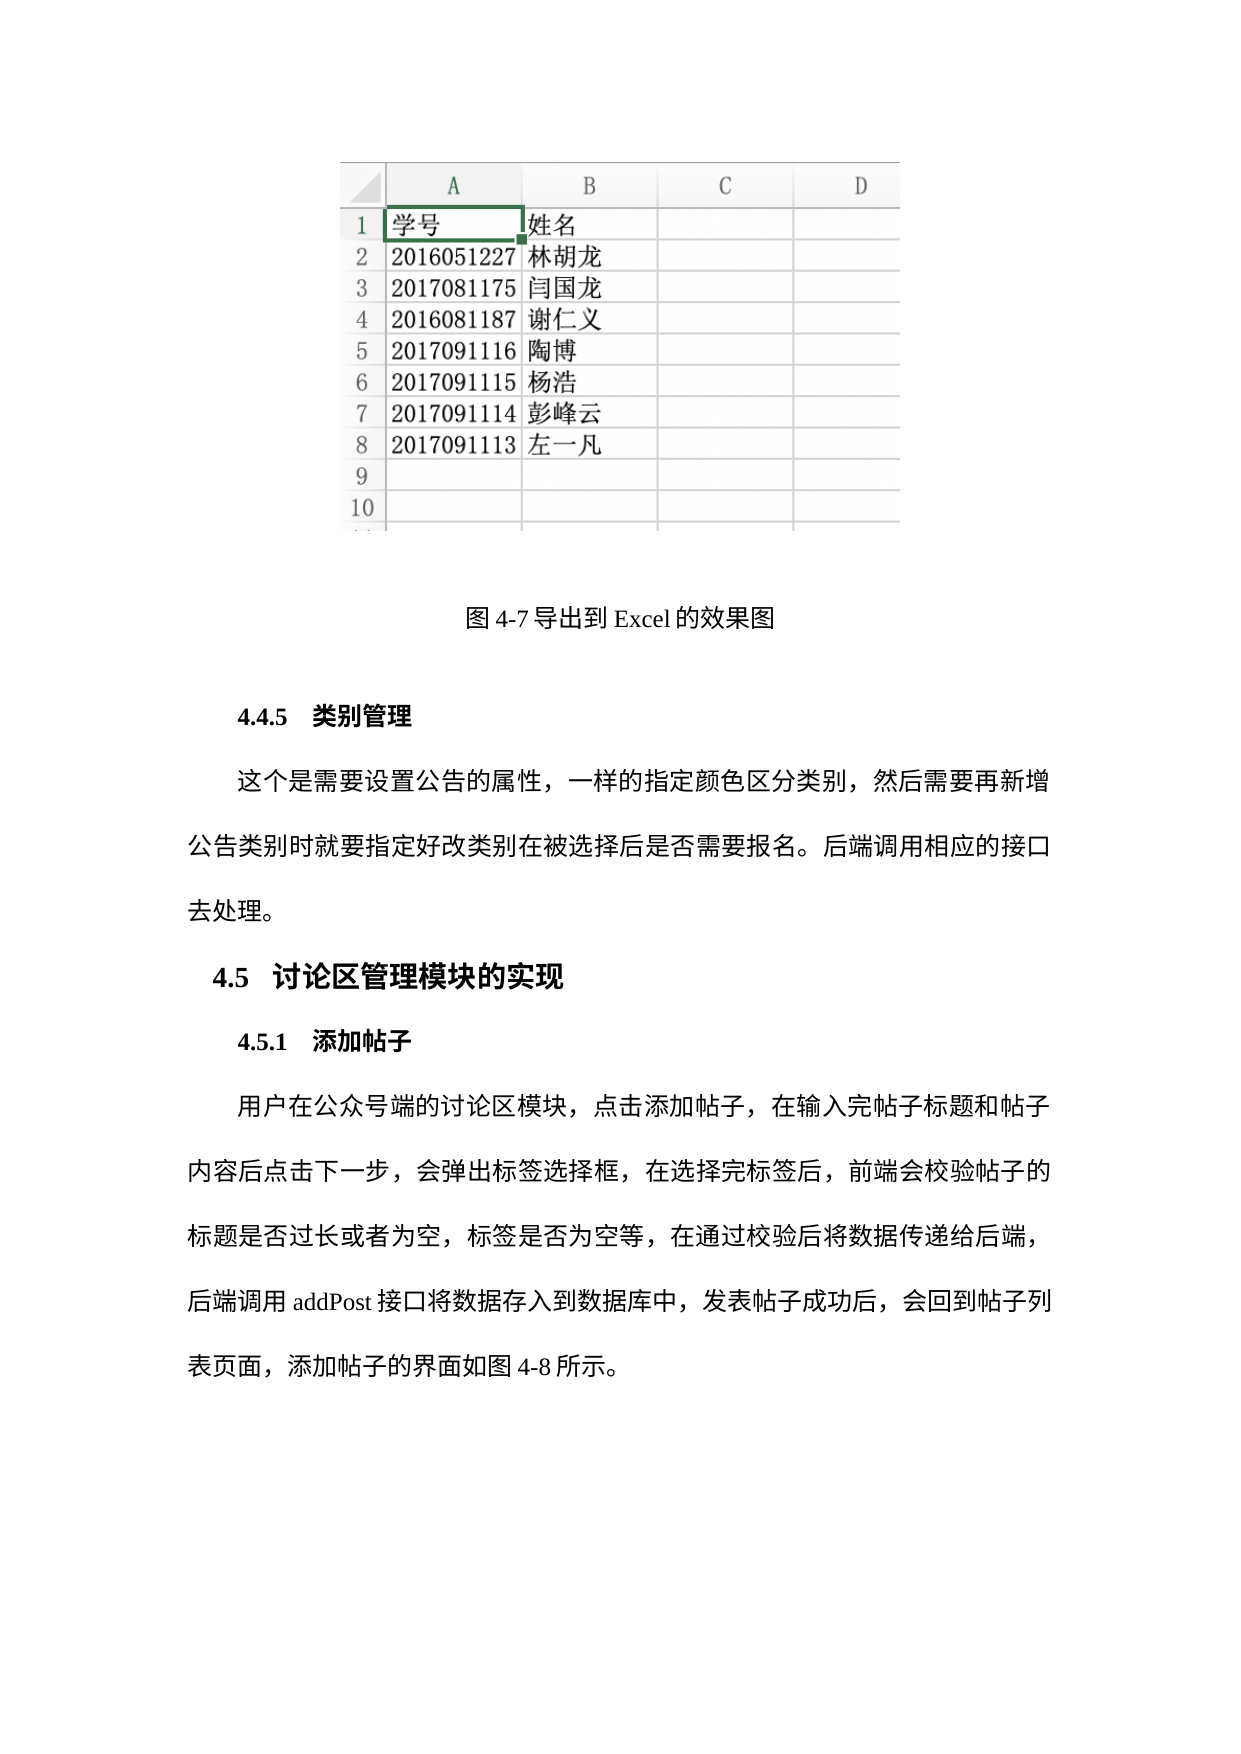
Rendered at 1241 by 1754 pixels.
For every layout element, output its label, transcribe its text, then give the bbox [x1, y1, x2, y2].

text 图 4-7导出到Excel的效果图 [187, 584, 1053, 649]
text 用户在公众号端的讨论区模块，点击添加帖子，在输入完帖子标题和帖子内容后点击下一步，会弹出标签选择框，在选择完标签后，前端会校验帖子的标题是否过长或者为空，标签是否为空等，在通过校验后将数据传递给后端，后端调用addPost接口将数据存入到数据库中，发表帖子成功后，会回到帖子列表页面，添加帖子的界面如图4-8所示。 [187, 1072, 1053, 1397]
subtitle 类别管理 [237, 682, 1053, 747]
subtitle 添加帖子 [237, 1007, 1053, 1072]
text 这个是需要设置公告的属性，一样的指定颜色区分类别，然后需要再新增公告类别时就要指定好改类别在被选择后是否需要报名。后端调用相应的接口去处理。 [187, 747, 1053, 942]
subtitle 讨论区管理模块的实现 [212, 942, 1053, 1007]
picture [339, 162, 901, 531]
